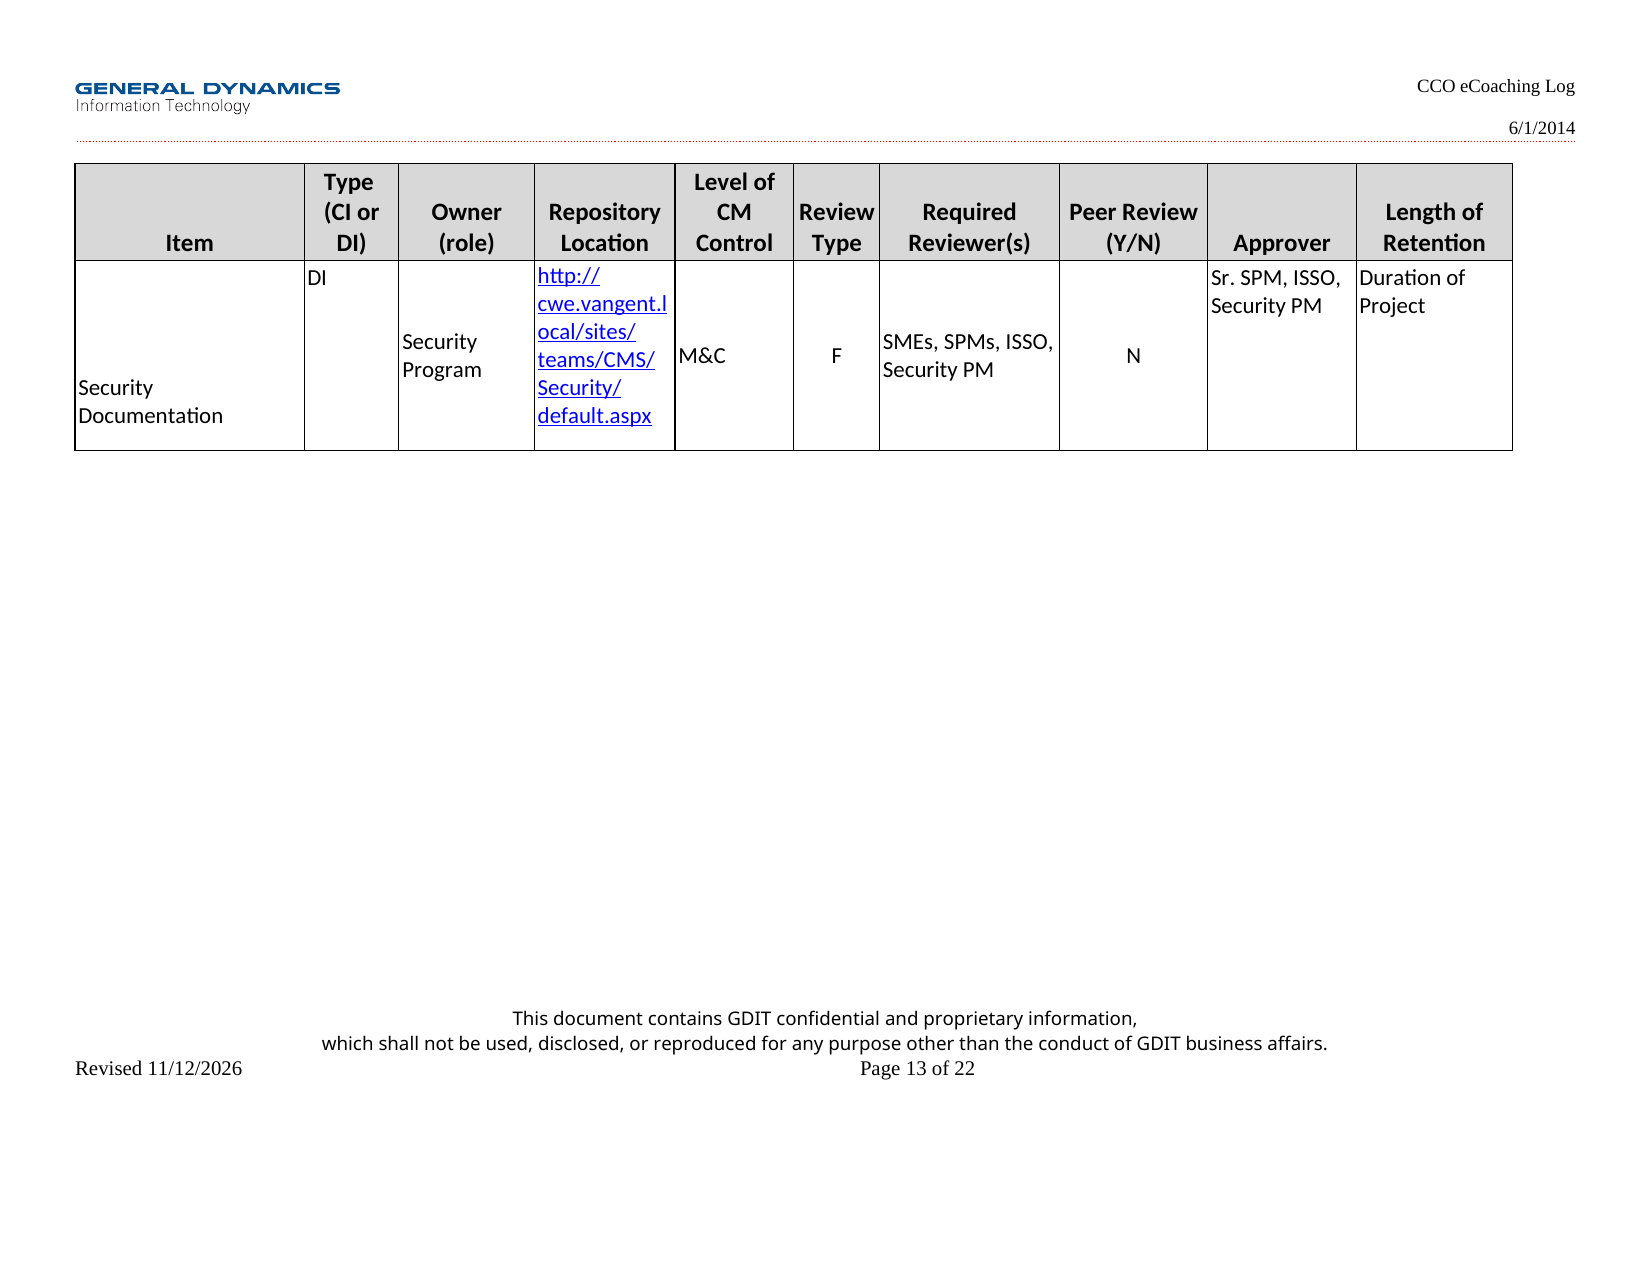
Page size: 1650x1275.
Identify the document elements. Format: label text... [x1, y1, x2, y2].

table_header Approver [1208, 164, 1356, 260]
table_header Length of Retention [1357, 164, 1512, 260]
table_header Type (CI or DI) [305, 164, 398, 260]
table_cell SMEs, SPMs, ISSO, Security PM [880, 261, 1059, 450]
table_cell DI [305, 261, 398, 450]
table_cell Sr. SPM, ISSO, Security PM [1208, 261, 1356, 450]
table_cell F [794, 261, 879, 450]
table_cell M&C [676, 261, 793, 450]
table_cell http://cwe.vangent.local/sites/teams/CMS/Security/default.aspx [535, 261, 674, 450]
table_cell Duration of Project [1357, 261, 1512, 450]
table_cell Security Documentation [76, 261, 304, 450]
picture [51, 67, 364, 130]
table_header Required Reviewer(s) [880, 164, 1059, 260]
table_header Review Type [794, 164, 879, 260]
table_header Peer Review (Y/N) [1060, 164, 1207, 260]
table_header Item [76, 164, 304, 260]
table_cell Security Program [399, 261, 534, 450]
table_header Level of CM Control [676, 164, 793, 260]
table_header Repository Location [535, 164, 674, 260]
table_cell N [1060, 261, 1207, 450]
table_header Owner (role) [399, 164, 534, 260]
